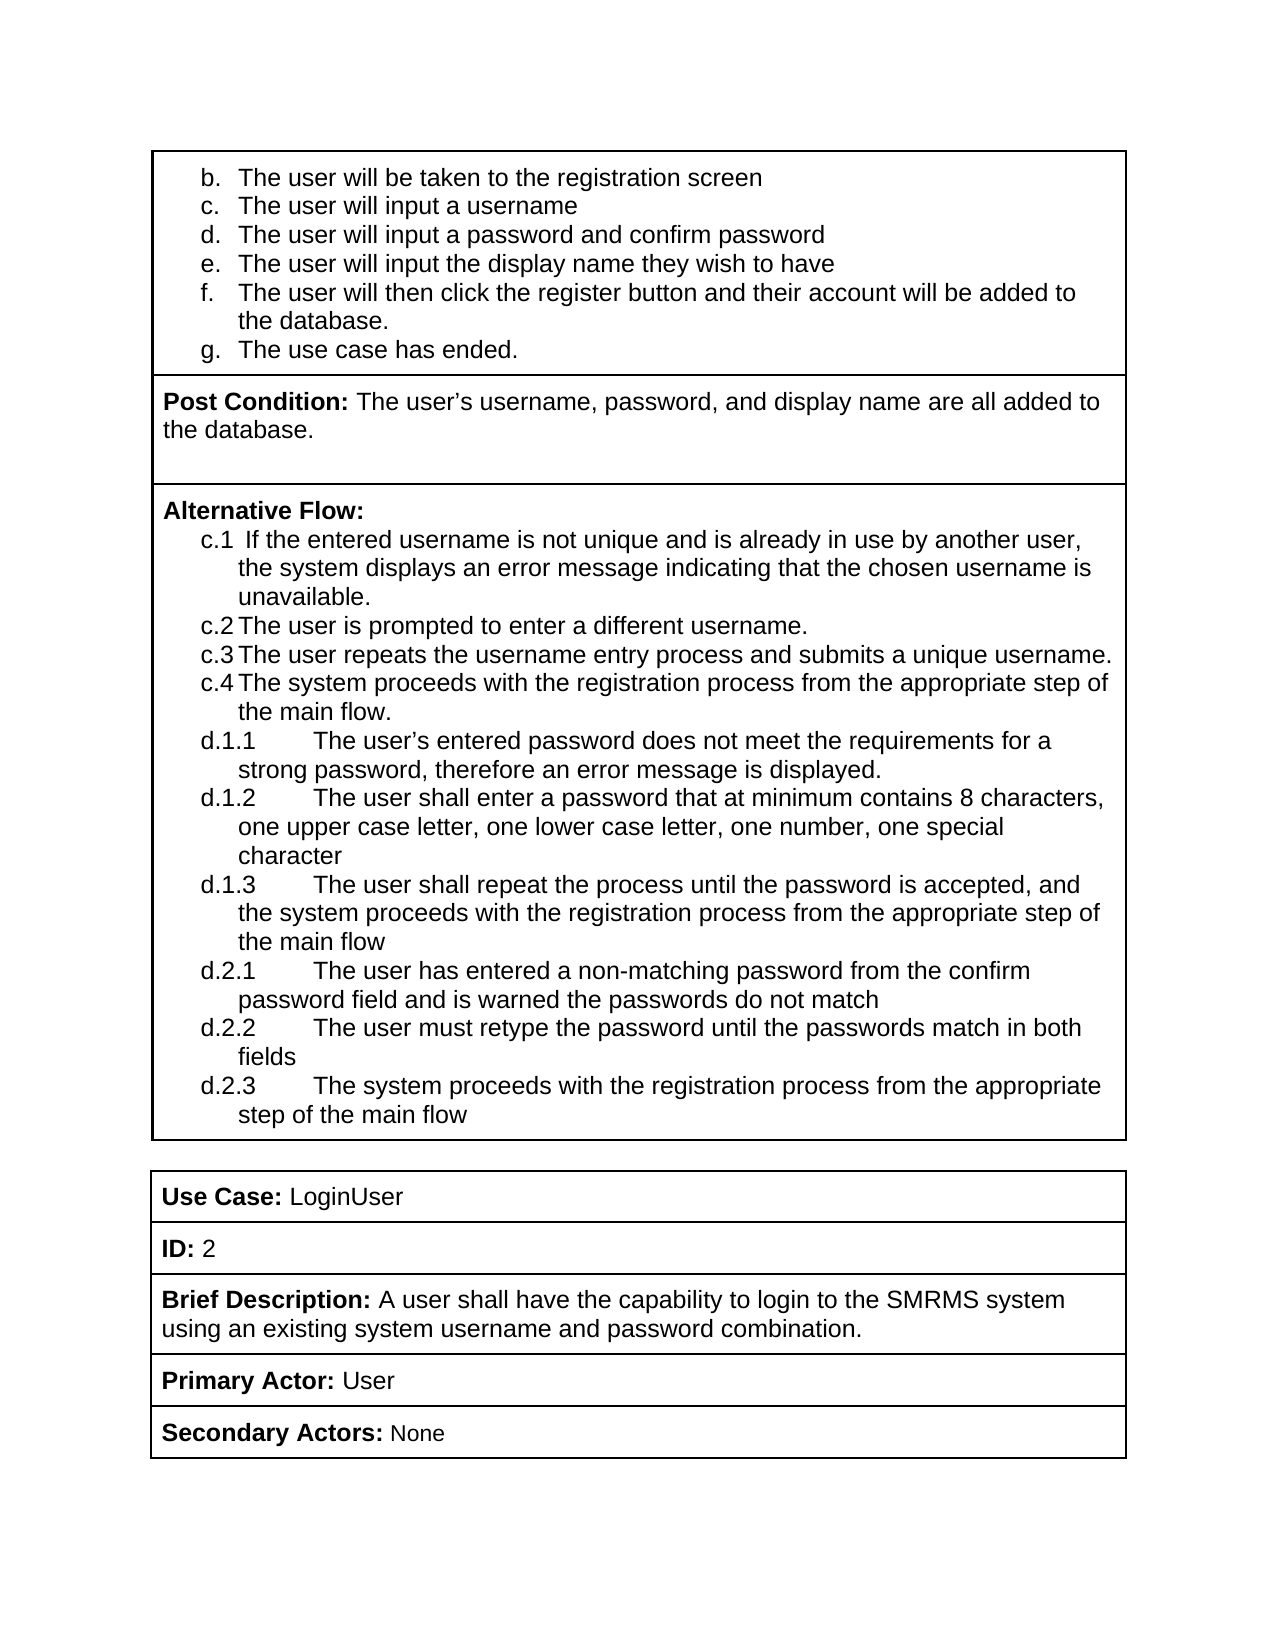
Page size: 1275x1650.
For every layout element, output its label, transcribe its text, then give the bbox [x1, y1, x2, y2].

table_cell Primary Actor: User [152, 1355, 1125, 1405]
table_cell Post Condition: The user’s username, password, and display name are all added to the database. [154, 376, 1125, 483]
table_cell ID: 2 [152, 1223, 1125, 1273]
table_header Use Case: LoginUser [152, 1172, 1125, 1221]
table_cell Alternative Flow: If the entered username is not unique and is already in use by another user, the system displays an error message indicating that the chosen username is unavailable. The user is prompted to enter a different username. The user repeats the username entry process and submits a unique username. The system proceeds with the registration process from the appropriate step of the main flow. The user’s entered password does not meet the requirements for a strong password, therefore an error message is displayed. The user shall enter a password that at minimum contains 8 characters, one upper case letter, one lower case letter, one number, one special character The user shall repeat the process until the password is accepted, and the system proceeds with the registration process from the appropriate step of the main flow The user has entered a non-matching password from the confirm password field and is warned the passwords do not match The user must retype the password until the passwords match in both fields The system proceeds with the registration process from the appropriate step of the main flow [154, 485, 1125, 1139]
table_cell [154, 152, 1125, 374]
table_cell Secondary Actors: None [152, 1407, 1125, 1457]
table_cell Brief Description: A user shall have the capability to login to the SMRMS system using an existing system username and password combination. [152, 1275, 1125, 1353]
